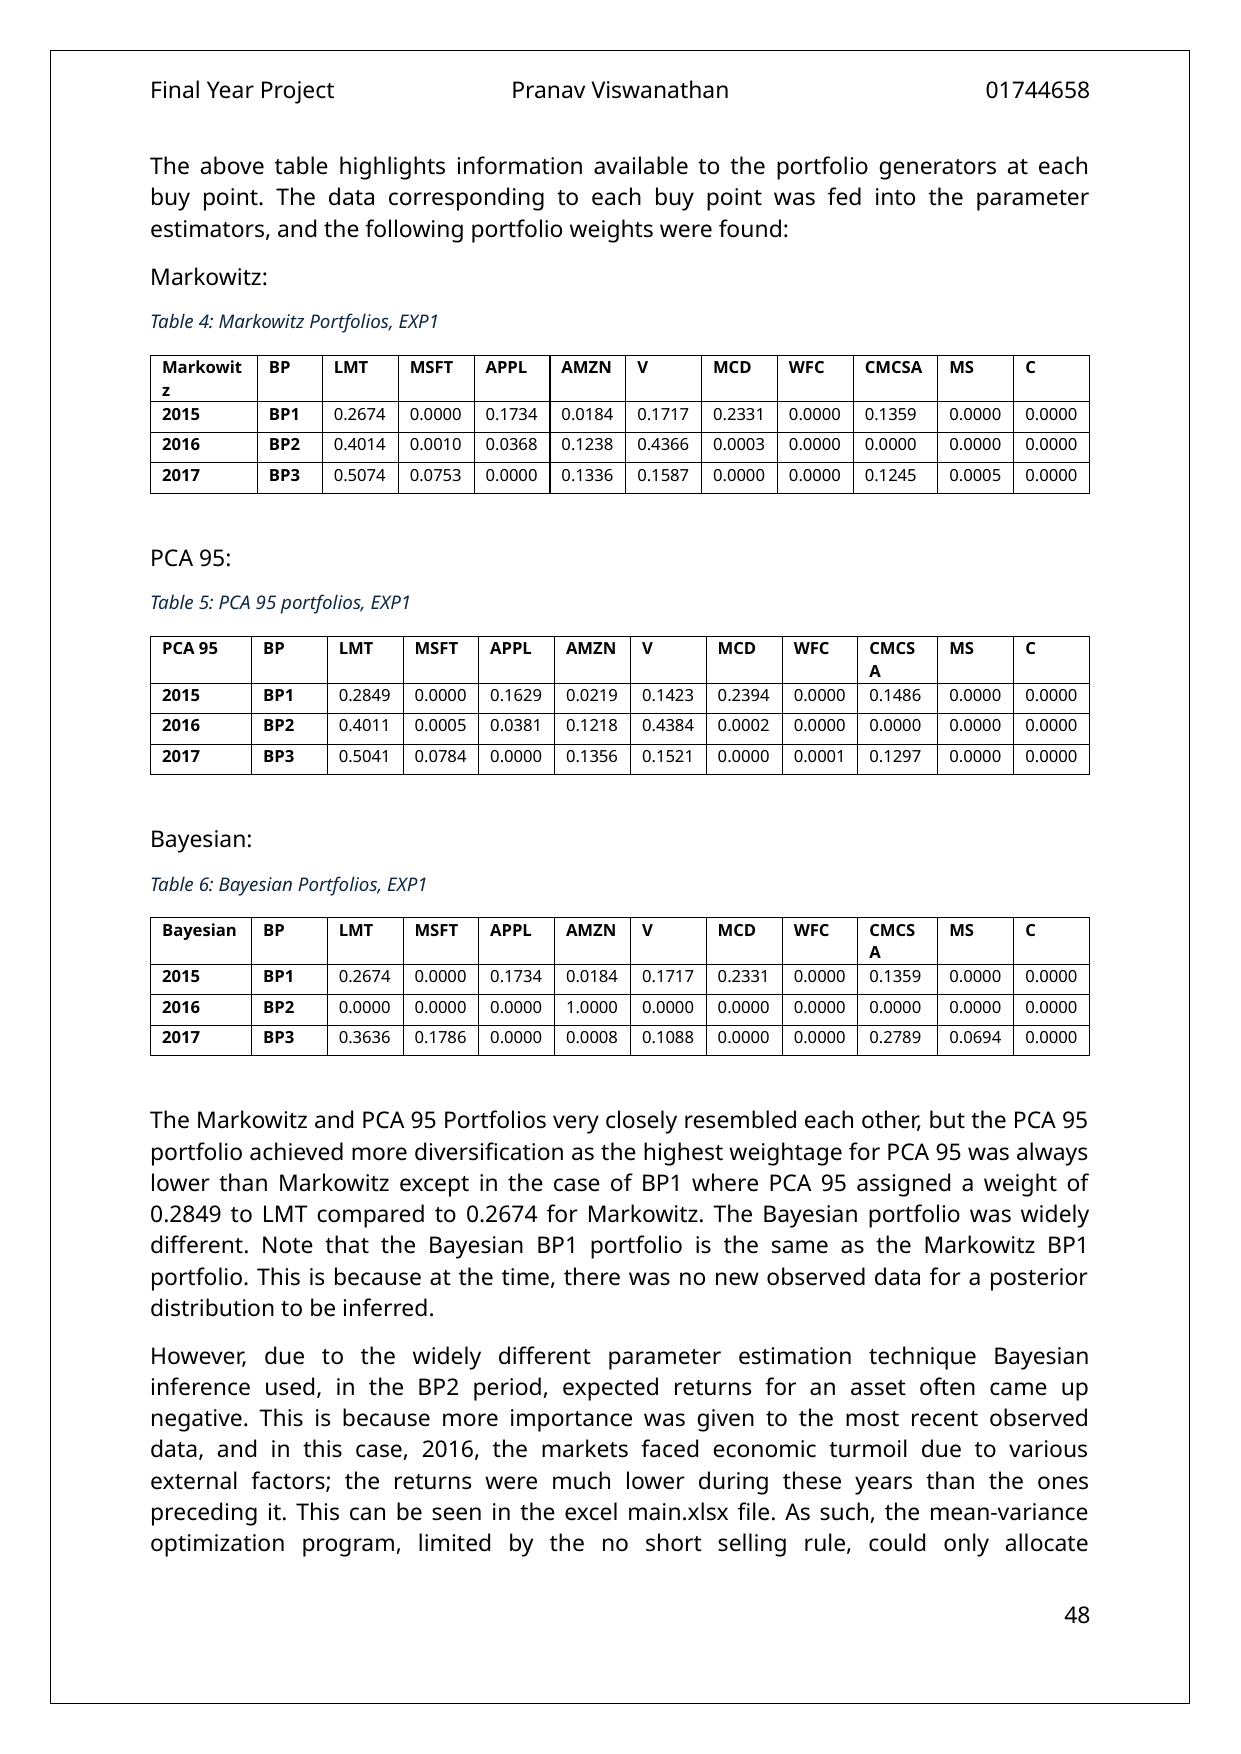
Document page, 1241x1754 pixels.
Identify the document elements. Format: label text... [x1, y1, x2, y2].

table_header LMT [328, 918, 403, 964]
table_cell 0.0000 [783, 1026, 857, 1055]
table_cell 0.5074 [323, 463, 398, 493]
table_cell 0.5041 [328, 745, 403, 774]
table_header LMT [328, 637, 403, 682]
table_cell 0.2789 [858, 1026, 937, 1055]
table_cell 0.2674 [328, 965, 403, 994]
table_header AMZN [555, 637, 630, 682]
table_header WFC [783, 918, 857, 964]
text Table 4: Markowitz Portfolios, EXP1 [150, 308, 1090, 334]
table_cell 0.0000 [938, 745, 1013, 774]
table_header APPL [479, 637, 554, 682]
table_header C [1014, 637, 1089, 682]
table_header MCD [707, 637, 782, 682]
table_cell BP1 [252, 965, 327, 994]
table_cell 2015 [151, 965, 251, 994]
table_cell 0.1587 [626, 463, 701, 493]
table_header MS [938, 637, 1013, 682]
table_cell 0.0000 [479, 745, 554, 774]
table_cell 0.1336 [551, 463, 625, 493]
table_cell 0.0000 [1014, 433, 1089, 462]
table_cell 0.0000 [783, 714, 857, 743]
table_cell 0.0000 [404, 995, 478, 1025]
table_cell BP2 [252, 714, 327, 743]
table_cell 0.0694 [938, 1026, 1013, 1055]
table_header BP [252, 637, 327, 682]
table_cell 0.0000 [938, 714, 1013, 743]
table_cell 0.0000 [858, 714, 937, 743]
table_cell BP3 [252, 1026, 327, 1055]
table_cell 0.0000 [938, 995, 1013, 1025]
table_cell 0.1717 [626, 402, 701, 432]
table_header PCA 95 [151, 637, 251, 682]
text Bayesian: [150, 823, 1090, 854]
text PCA 95: [150, 542, 1090, 573]
table_cell 0.4014 [323, 433, 398, 462]
table_cell 0.0368 [475, 433, 549, 462]
table_cell 0.2849 [328, 684, 403, 713]
table_header V [626, 356, 701, 401]
table_cell 0.0381 [479, 714, 554, 743]
table_cell 0.0000 [858, 995, 937, 1025]
table_cell 0.1238 [551, 433, 625, 462]
table_header MS [938, 356, 1013, 401]
table_cell 0.2394 [707, 684, 782, 713]
table_cell 0.2331 [707, 965, 782, 994]
table_cell 0.0000 [707, 745, 782, 774]
table_cell 0.1359 [854, 402, 937, 432]
table_cell 0.0005 [404, 714, 478, 743]
table_header BP [258, 356, 322, 401]
table_cell 0.0000 [783, 995, 857, 1025]
table_cell BP2 [258, 433, 322, 462]
table_cell 0.0000 [707, 995, 782, 1025]
table_cell 2017 [151, 745, 251, 774]
table_header C [1014, 356, 1089, 401]
table_cell 0.0000 [778, 463, 853, 493]
table_cell 0.3636 [328, 1026, 403, 1055]
table_cell 1.0000 [555, 995, 630, 1025]
table_cell 2016 [151, 995, 251, 1025]
table_cell 0.0000 [1014, 714, 1089, 743]
table_cell 2017 [151, 463, 257, 493]
table_header MSFT [404, 637, 478, 682]
table_cell 0.0001 [783, 745, 857, 774]
table_cell 2017 [151, 1026, 251, 1055]
table_header MSFT [399, 356, 474, 401]
table_header Markowitz [151, 356, 257, 401]
table_header MCD [702, 356, 777, 401]
table_cell 0.1356 [555, 745, 630, 774]
table_header WFC [783, 637, 857, 682]
table_cell 0.0002 [707, 714, 782, 743]
table_header V [631, 918, 706, 964]
table_cell 0.1297 [858, 745, 937, 774]
table_cell 0.0000 [783, 965, 857, 994]
table_cell 0.0184 [551, 402, 625, 432]
table_cell 0.4366 [626, 433, 701, 462]
table_cell 0.0005 [938, 463, 1013, 493]
table_cell 0.0000 [1014, 745, 1089, 774]
table_cell 0.0753 [399, 463, 474, 493]
table_header MCD [707, 918, 782, 964]
table_cell BP2 [252, 995, 327, 1025]
table_cell 0.2674 [323, 402, 398, 432]
table_header MSFT [404, 918, 478, 964]
table_cell 0.4011 [328, 714, 403, 743]
table_cell 0.0000 [1014, 463, 1089, 493]
table_cell 0.0784 [404, 745, 478, 774]
table_cell 0.0219 [555, 684, 630, 713]
table_header Bayesian [151, 918, 251, 964]
table_cell 0.1359 [858, 965, 937, 994]
table_cell 0.2331 [702, 402, 777, 432]
table_cell 0.0010 [399, 433, 474, 462]
table_cell 0.0000 [702, 463, 777, 493]
table_cell 0.0000 [399, 402, 474, 432]
table_cell 0.1245 [854, 463, 937, 493]
table_header V [631, 637, 706, 682]
table_cell 0.1218 [555, 714, 630, 743]
table_cell 0.1734 [475, 402, 549, 432]
table_cell 2016 [151, 433, 257, 462]
table_header APPL [475, 356, 549, 401]
text The above table highlights information available to the portfolio generators at each buy point. The data corresponding to each buy point was fed into the parameter estimators, and the following portfolio weights were found: [150, 150, 1090, 244]
text Markowitz: [150, 260, 1090, 292]
table_header MS [938, 918, 1013, 964]
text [150, 1339, 1090, 1558]
table_cell 0.0000 [938, 965, 1013, 994]
table_header C [1014, 918, 1089, 964]
table_cell 0.0000 [938, 684, 1013, 713]
table_cell 0.0000 [404, 965, 478, 994]
table_cell 0.0000 [404, 684, 478, 713]
table_cell 0.0000 [938, 402, 1013, 432]
table_cell 0.0000 [854, 433, 937, 462]
table_cell 0.0000 [631, 995, 706, 1025]
table_cell 0.0184 [555, 965, 630, 994]
table_cell BP3 [252, 745, 327, 774]
table_cell 0.1423 [631, 684, 706, 713]
table_header CMCSA [858, 637, 937, 682]
table_cell 0.0003 [702, 433, 777, 462]
table_cell 0.0000 [475, 463, 549, 493]
table_cell 0.0000 [1014, 965, 1089, 994]
table_header CMCSA [854, 356, 937, 401]
table_cell 0.0000 [938, 433, 1013, 462]
table_cell 2015 [151, 684, 251, 713]
table_cell 0.0000 [479, 995, 554, 1025]
table_cell 0.0000 [1014, 402, 1089, 432]
table_cell 0.1734 [479, 965, 554, 994]
table_cell 2016 [151, 714, 251, 743]
table_header CMCSA [858, 918, 937, 964]
table_cell 0.0000 [328, 995, 403, 1025]
table_cell BP3 [258, 463, 322, 493]
table_cell 0.1486 [858, 684, 937, 713]
table_cell BP1 [252, 684, 327, 713]
table_header APPL [479, 918, 554, 964]
table_header BP [252, 918, 327, 964]
table_header LMT [323, 356, 398, 401]
table_header AMZN [555, 918, 630, 964]
table_cell 0.1717 [631, 965, 706, 994]
table_cell 0.0000 [783, 684, 857, 713]
table_cell 0.1786 [404, 1026, 478, 1055]
table_cell 0.0000 [707, 1026, 782, 1055]
text The Markowitz and PCA 95 Portfolios very closely resembled each other, but the PCA 95 portfolio achieved more diversification as the highest weightage for PCA 95 was always lower than Markowitz except in the case of BP1 where PCA 95 assigned a weight of 0.2849 to LMT compared to 0.2674 for Markowitz. The Bayesian portfolio was widely different. Note that the Bayesian BP1 portfolio is the same as the Markowitz BP1 portfolio. This is because at the time, there was no new observed data for a posterior distribution to be inferred. [150, 1104, 1090, 1323]
text Table 6: Bayesian Portfolios, EXP1 [150, 871, 1090, 896]
table_cell 0.0000 [479, 1026, 554, 1055]
table_cell 0.1088 [631, 1026, 706, 1055]
table_cell 0.0000 [1014, 995, 1089, 1025]
table_cell 0.4384 [631, 714, 706, 743]
table_cell 0.1521 [631, 745, 706, 774]
table_header WFC [778, 356, 853, 401]
table_header AMZN [551, 356, 625, 401]
table_cell 0.0008 [555, 1026, 630, 1055]
table_cell 0.0000 [1014, 684, 1089, 713]
table_cell BP1 [258, 402, 322, 432]
table_cell 0.1629 [479, 684, 554, 713]
table_cell 0.0000 [1014, 1026, 1089, 1055]
table_cell 0.0000 [778, 402, 853, 432]
table_cell 2015 [151, 402, 257, 432]
table_cell 0.0000 [778, 433, 853, 462]
text Table 5: PCA 95 portfolios, EXP1 [150, 589, 1090, 615]
